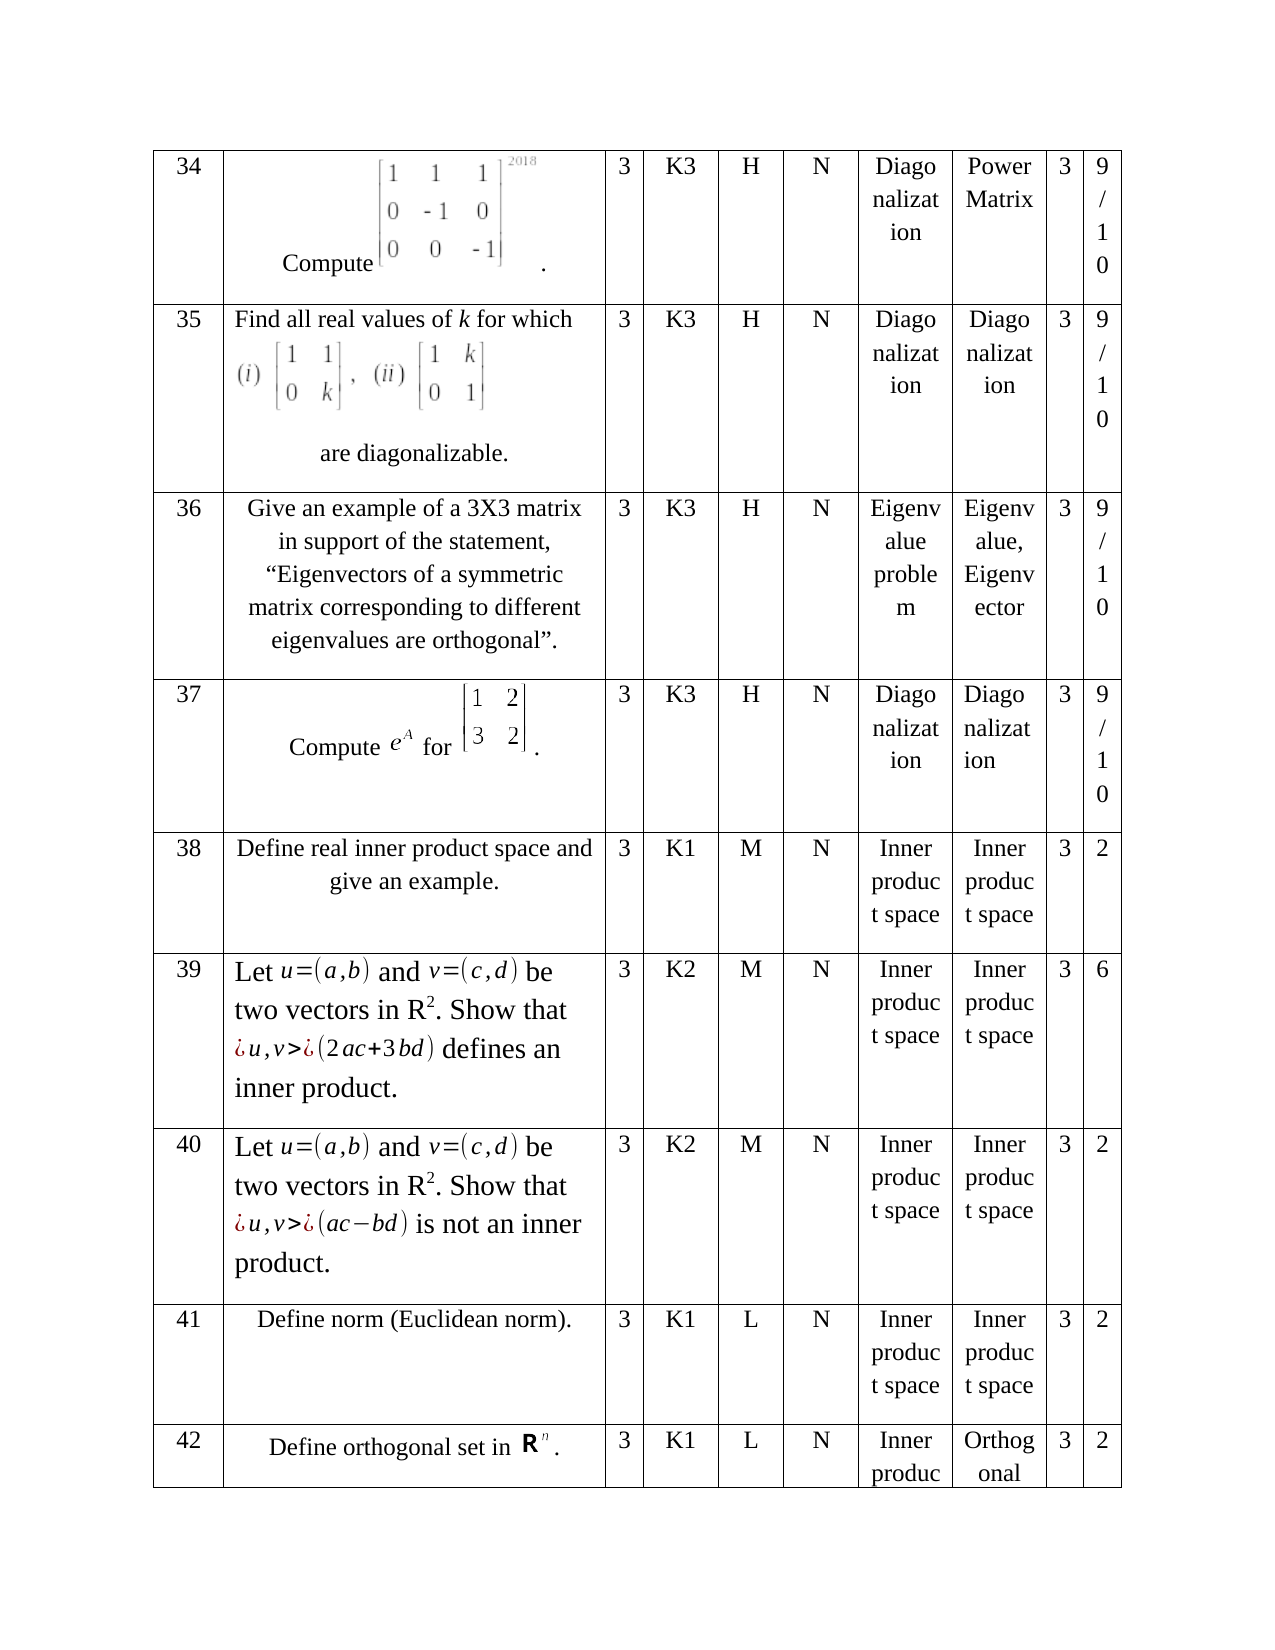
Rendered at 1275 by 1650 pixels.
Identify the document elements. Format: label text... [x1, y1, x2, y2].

table_cell 34 [154, 151, 223, 303]
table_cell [224, 1425, 605, 1487]
table_cell Inner product space [859, 1305, 952, 1424]
table_cell Inner product space [953, 833, 1046, 953]
table_cell N [784, 1425, 858, 1487]
table_cell 40 [154, 1129, 223, 1303]
table_cell K1 [644, 1425, 718, 1487]
table_cell N [784, 493, 858, 678]
table_cell 2 [1084, 1305, 1121, 1424]
table_cell H [719, 493, 783, 678]
table_cell N [784, 305, 858, 492]
table_cell Let and be two vectors in R2. Show that defines an inner product. [224, 954, 605, 1128]
table_cell 2 [1084, 1425, 1121, 1487]
table_cell 3 [1047, 305, 1083, 492]
table_cell M [719, 1129, 783, 1303]
table_cell 6 [1084, 954, 1121, 1128]
table_cell Inner product space [859, 1129, 952, 1303]
table_cell Define real inner product space and give an example. [224, 833, 605, 953]
table_cell 3 [1047, 680, 1083, 832]
table_cell 41 [154, 1305, 223, 1424]
table_cell M [719, 954, 783, 1128]
table_cell L [719, 1305, 783, 1424]
table_cell 3 [606, 1129, 643, 1303]
table_cell N [784, 151, 858, 303]
table_cell 3 [606, 833, 643, 953]
table_cell 9/10 [1084, 493, 1121, 678]
table_cell 35 [154, 305, 223, 492]
table_cell 42 [154, 1425, 223, 1487]
table_cell 39 [154, 954, 223, 1128]
table_cell Diagonalization [953, 680, 1046, 832]
table_cell Orthogonal set [953, 1425, 1046, 1487]
table_cell Diagonalization [859, 680, 952, 832]
table_cell 3 [1047, 493, 1083, 678]
table_cell 3 [606, 1305, 643, 1424]
table_cell K2 [644, 1129, 718, 1303]
table_cell Eigenvalue, Eigenvector [953, 493, 1046, 678]
table_cell N [784, 680, 858, 832]
table_cell Inner product space [953, 1129, 1046, 1303]
table_cell K3 [644, 305, 718, 492]
table_cell 2 [1084, 833, 1121, 953]
table_cell 36 [154, 493, 223, 678]
table_cell 3 [1047, 954, 1083, 1128]
table_cell 2 [1084, 1129, 1121, 1303]
table_cell Define norm (Euclidean norm). [224, 1305, 605, 1424]
table_cell Diagonalization [859, 151, 952, 303]
table_cell H [719, 151, 783, 303]
table_cell 3 [606, 305, 643, 492]
table_cell K3 [644, 151, 718, 303]
table_cell K3 [644, 680, 718, 832]
table_cell M [719, 833, 783, 953]
table_cell 3 [606, 680, 643, 832]
table_cell 9/10 [1084, 305, 1121, 492]
table_cell Find all real values of k for which are diagonalizable. [224, 305, 605, 492]
table_cell Inner product space [859, 833, 952, 953]
table_cell K2 [644, 954, 718, 1128]
table_cell 3 [1047, 1425, 1083, 1487]
table_cell Inner product space [953, 1305, 1046, 1424]
table_cell Inner product space [859, 954, 952, 1128]
table_cell K1 [644, 833, 718, 953]
table_cell 37 [154, 680, 223, 832]
table_cell Compute for . [224, 680, 605, 832]
table_cell N [784, 1129, 858, 1303]
table_cell Inner product space [953, 954, 1046, 1128]
table_cell N [784, 1305, 858, 1424]
table_cell Give an example of a 3X3 matrix in support of the statement, “Eigenvectors of a symmetric matrix corresponding to different eigenvalues are orthogonal”. [224, 493, 605, 678]
table_cell Eigenvalue problem [859, 493, 952, 678]
table_cell 9/10 [1084, 151, 1121, 303]
table_cell 3 [1047, 1129, 1083, 1303]
table_cell 38 [154, 833, 223, 953]
table_cell 3 [606, 954, 643, 1128]
table_cell Compute. [224, 151, 605, 303]
table_cell 3 [1047, 833, 1083, 953]
table_cell 3 [606, 1425, 643, 1487]
table_cell H [719, 680, 783, 832]
table_cell H [719, 305, 783, 492]
table_cell Inner product space [859, 1425, 952, 1487]
table_cell Diagonalization [859, 305, 952, 492]
table_cell L [719, 1425, 783, 1487]
table_cell K1 [644, 1305, 718, 1424]
table_cell N [784, 954, 858, 1128]
table_cell Let and be two vectors in R2. Show that is not an inner product. [224, 1129, 605, 1303]
table_cell Power Matrix [953, 151, 1046, 303]
table_cell 9/10 [1084, 680, 1121, 832]
table_cell 3 [606, 151, 643, 303]
table_cell N [784, 833, 858, 953]
table_cell 3 [1047, 151, 1083, 303]
table_cell 3 [606, 493, 643, 678]
table_cell Diagonalization [953, 305, 1046, 492]
table_cell K3 [644, 493, 718, 678]
table_cell 3 [1047, 1305, 1083, 1424]
